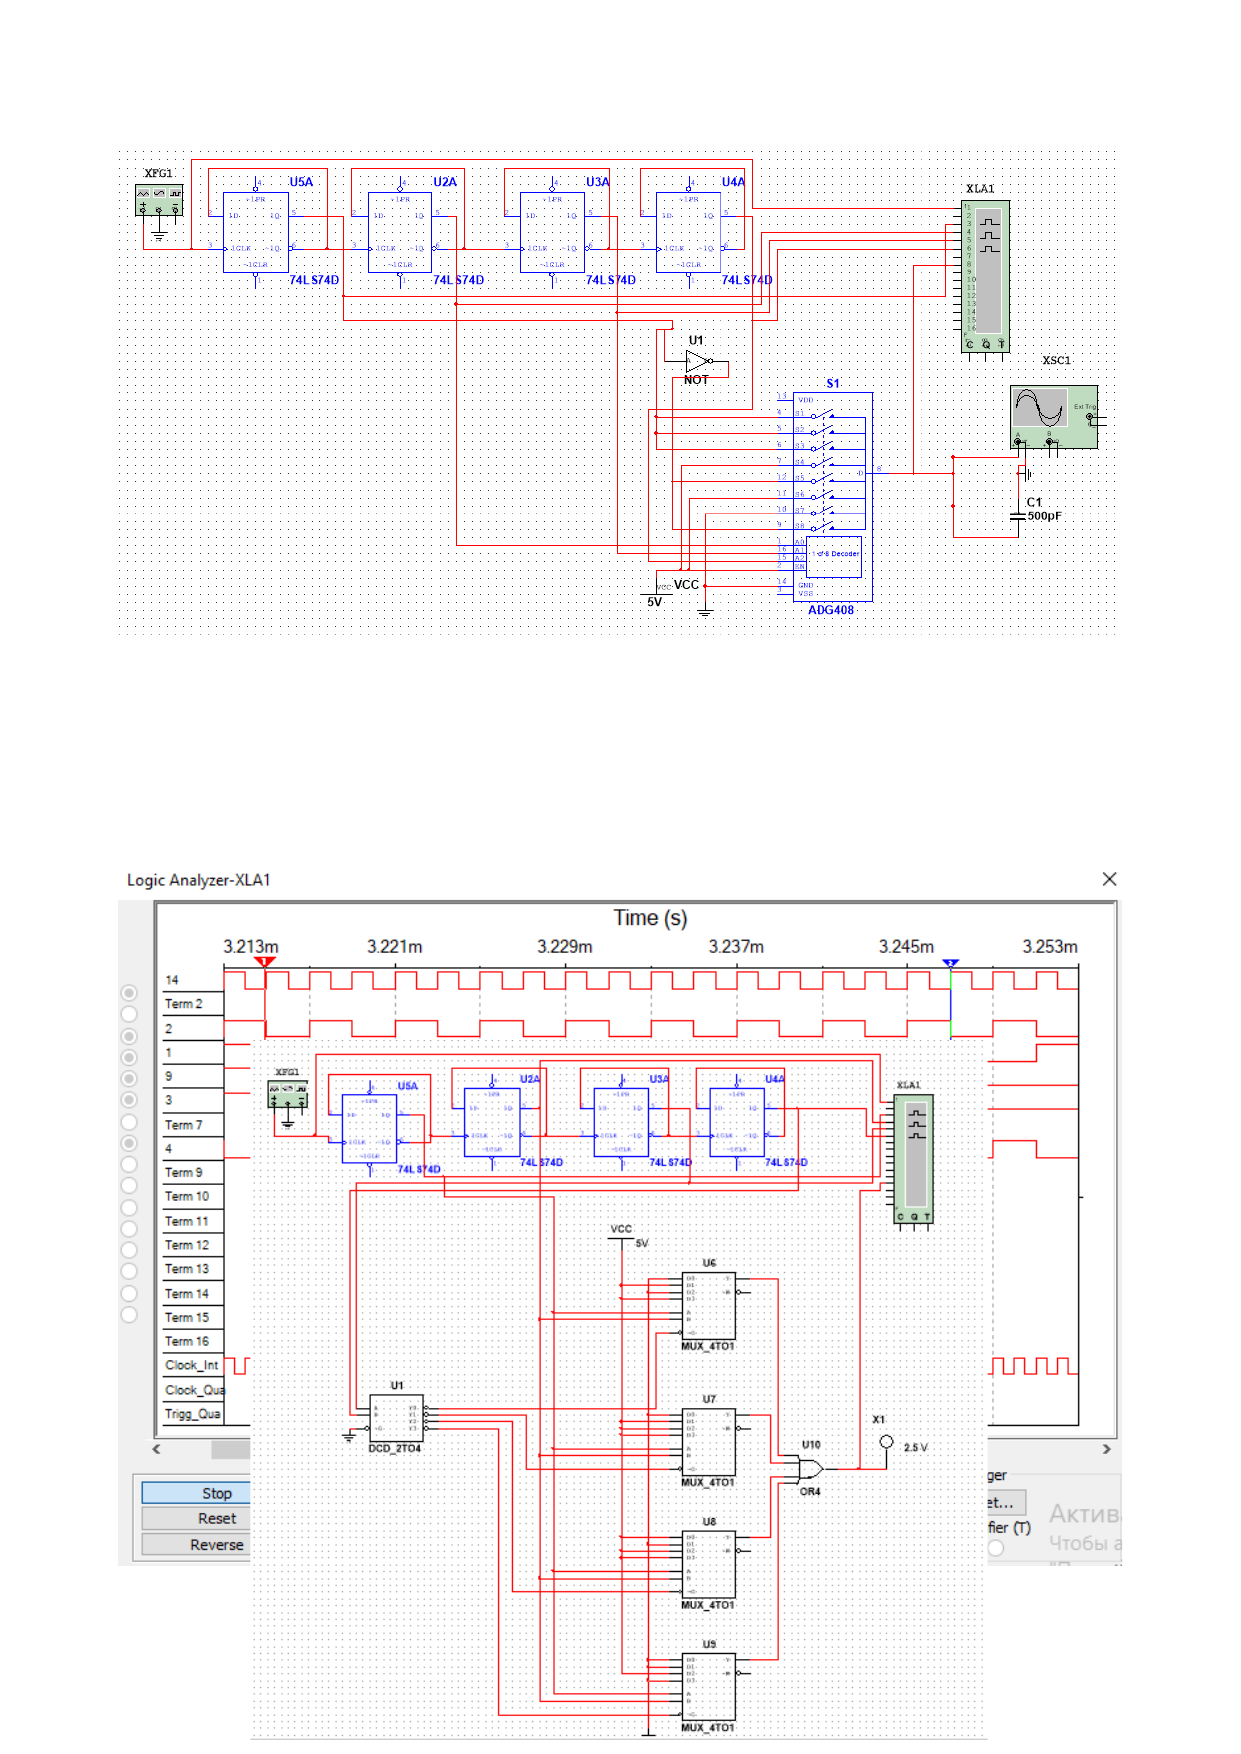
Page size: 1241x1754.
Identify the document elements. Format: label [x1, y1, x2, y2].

picture [118, 862, 1123, 1740]
picture [118, 149, 1123, 635]
